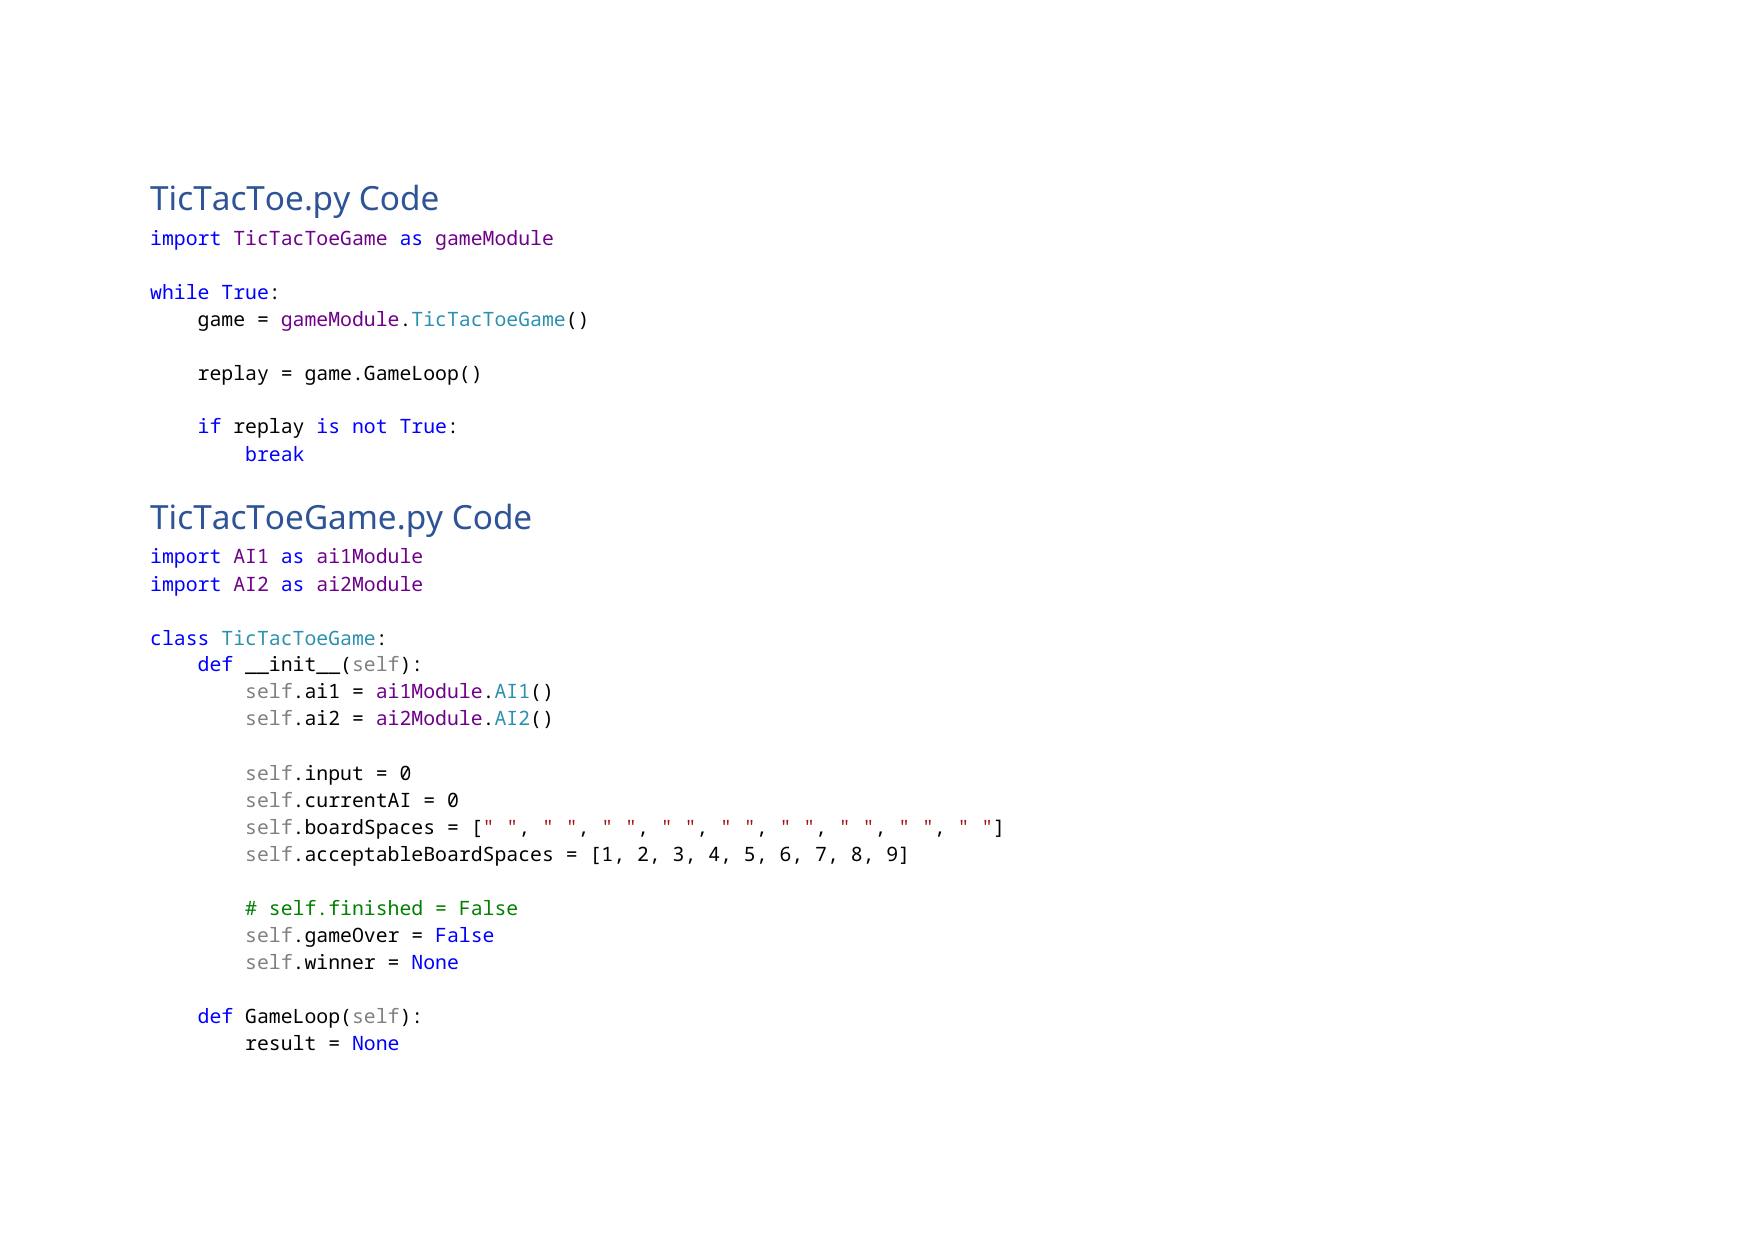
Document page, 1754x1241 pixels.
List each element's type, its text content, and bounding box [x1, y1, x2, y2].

text if replay is not True: [150, 413, 1604, 440]
text self.acceptableBoardSpaces = [1, 2, 3, 4, 5, 6, 7, 8, 9] [150, 841, 1604, 868]
text self.ai2 = ai2Module.AI2() [150, 705, 1604, 732]
text result = None [150, 1029, 1604, 1056]
text self.input = 0 [150, 760, 1604, 787]
text self.currentAI = 0 [150, 787, 1604, 814]
subtitle TicTacToeGame.py Code [150, 494, 1604, 539]
text import TicTacToeGame as gameModule [150, 224, 1604, 251]
text self.gameOver = False [150, 922, 1604, 948]
text # self.finished = False [150, 894, 1604, 922]
subtitle TicTacToe.py Code [150, 175, 1604, 220]
text self.ai1 = ai1Module.AI1() [150, 678, 1604, 705]
text self.boardSpaces = [" ", " ", " ", " ", " ", " ", " ", " ", " "] [150, 814, 1604, 841]
text replay = game.GameLoop() [150, 359, 1604, 386]
text def __init__(self): [150, 651, 1604, 678]
text game = gameModule.TicTacToeGame() [150, 305, 1604, 332]
text class TicTacToeGame: [150, 624, 1604, 651]
text import AI2 as ai2Module [150, 570, 1604, 597]
text break [150, 440, 1604, 467]
text while True: [150, 278, 1604, 305]
text import AI1 as ai1Module [150, 543, 1604, 570]
text self.winner = None [150, 948, 1604, 976]
text def GameLoop(self): [150, 1002, 1604, 1029]
